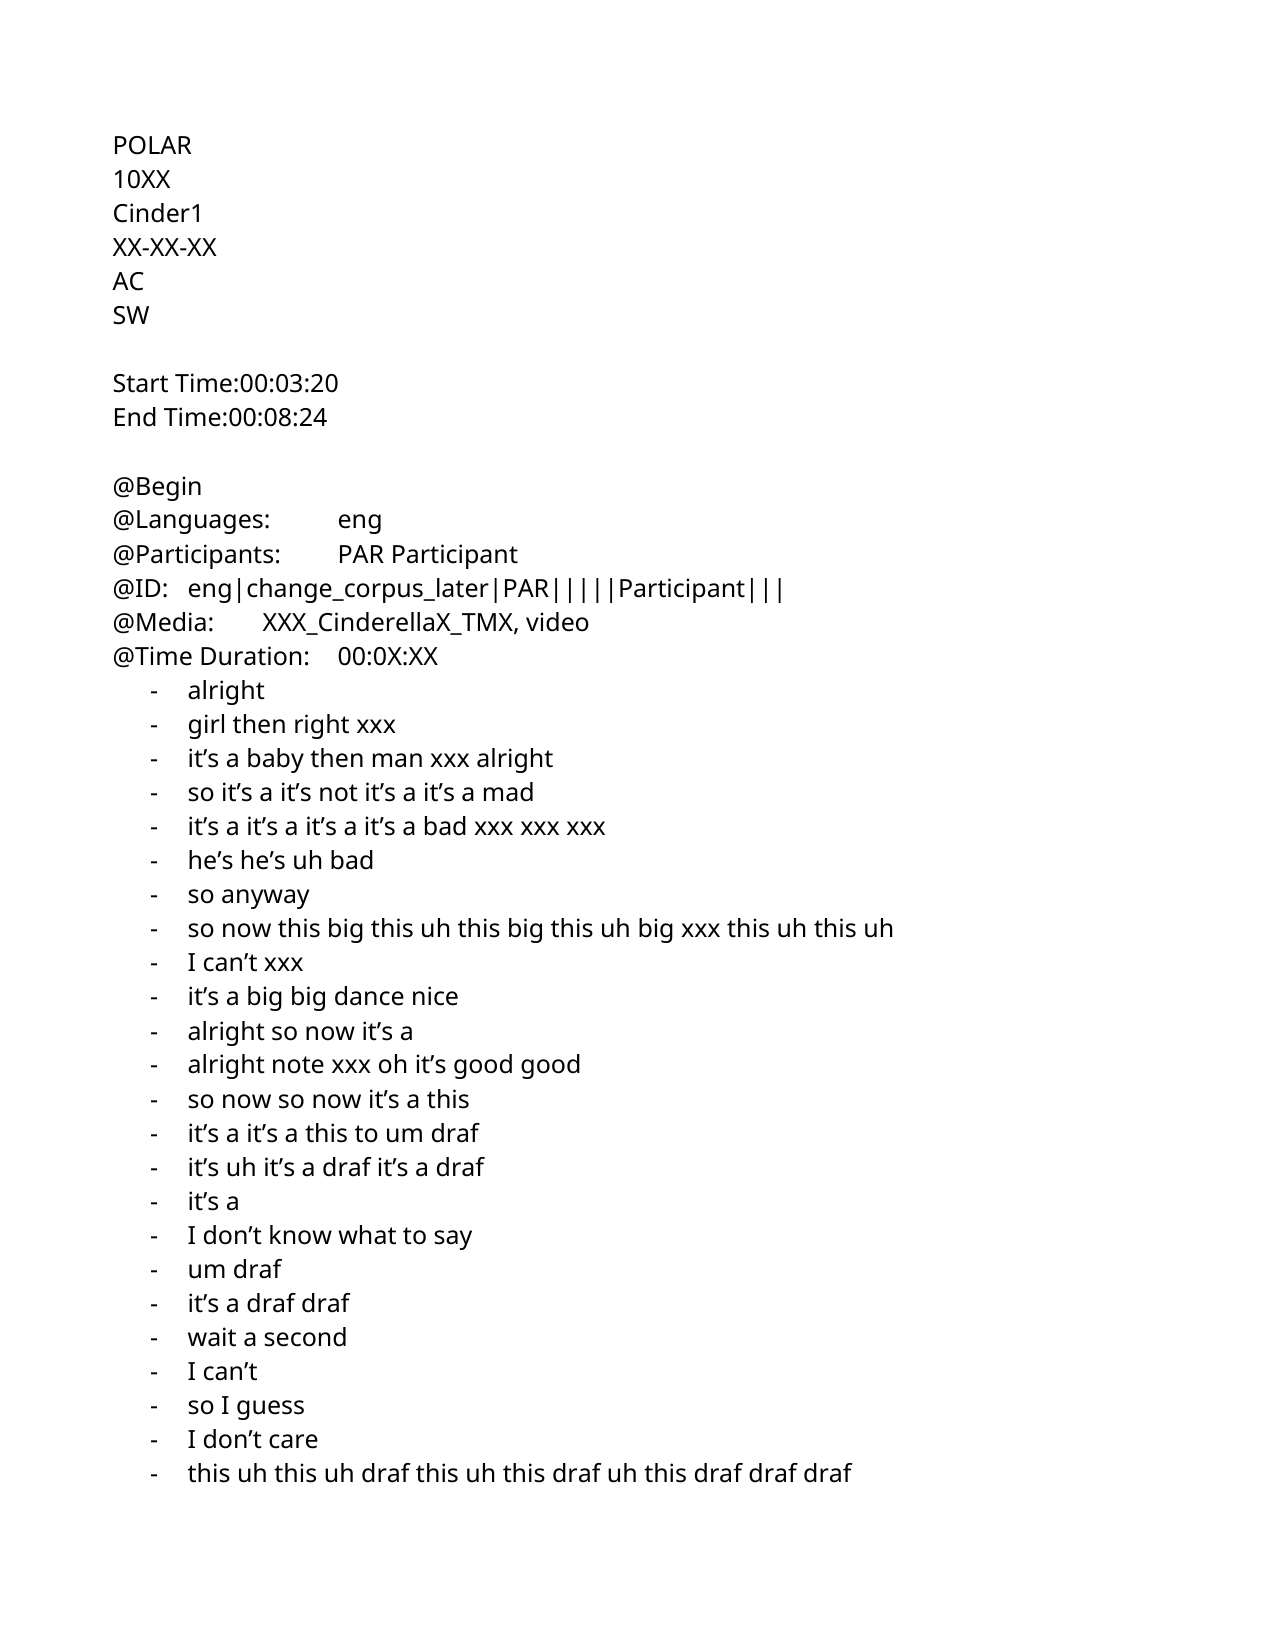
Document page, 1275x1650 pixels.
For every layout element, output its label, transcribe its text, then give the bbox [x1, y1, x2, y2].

list he’s he’s uh bad [150, 843, 1162, 877]
text @Languages: eng [112, 502, 1162, 536]
text Start Time:00:03:20 [112, 366, 1162, 400]
text @Begin [112, 468, 1162, 502]
text SW [112, 298, 1162, 332]
text 10XX [112, 162, 1162, 196]
list alright so now it’s a [150, 1013, 1162, 1047]
list so it’s a it’s not it’s a it’s a mad [150, 775, 1162, 809]
text POLAR [112, 127, 1162, 162]
list this uh this uh draf this uh this draf uh this draf draf draf [150, 1456, 1162, 1490]
list alright note xxx oh it’s good good [150, 1047, 1162, 1081]
list I can’t xxx [150, 945, 1162, 979]
list I don’t know what to say [150, 1217, 1162, 1252]
list alright [150, 672, 1162, 707]
text Cinder1 [112, 196, 1162, 230]
list it’s a [150, 1183, 1162, 1217]
list so now this big this uh this big this uh big xxx this uh this uh [150, 911, 1162, 945]
text @ID: eng|change_corpus_later|PAR|||||Participant||| [112, 570, 1162, 604]
list so anyway [150, 877, 1162, 911]
text XX-XX-XX [112, 230, 1162, 264]
list it’s a big big dance nice [150, 979, 1162, 1013]
list girl then right xxx [150, 707, 1162, 741]
list wait a second [150, 1320, 1162, 1354]
text @Media: XXX_CinderellaX_TMX, video [112, 604, 1162, 638]
list it’s uh it’s a draf it’s a draf [150, 1149, 1162, 1183]
list it’s a draf draf [150, 1286, 1162, 1320]
text AC [112, 264, 1162, 298]
list I don’t care [150, 1422, 1162, 1456]
list it’s a baby then man xxx alright [150, 741, 1162, 775]
text End Time:00:08:24 [112, 400, 1162, 434]
list it’s a it’s a this to um draf [150, 1115, 1162, 1149]
list so now so now it’s a this [150, 1081, 1162, 1115]
text @Time Duration: 00:0X:XX [112, 638, 1162, 672]
list I can’t [150, 1354, 1162, 1388]
text @Participants: PAR Participant [112, 536, 1162, 570]
list so I guess [150, 1388, 1162, 1422]
list it’s a it’s a it’s a it’s a bad xxx xxx xxx [150, 809, 1162, 843]
list um draf [150, 1252, 1162, 1286]
